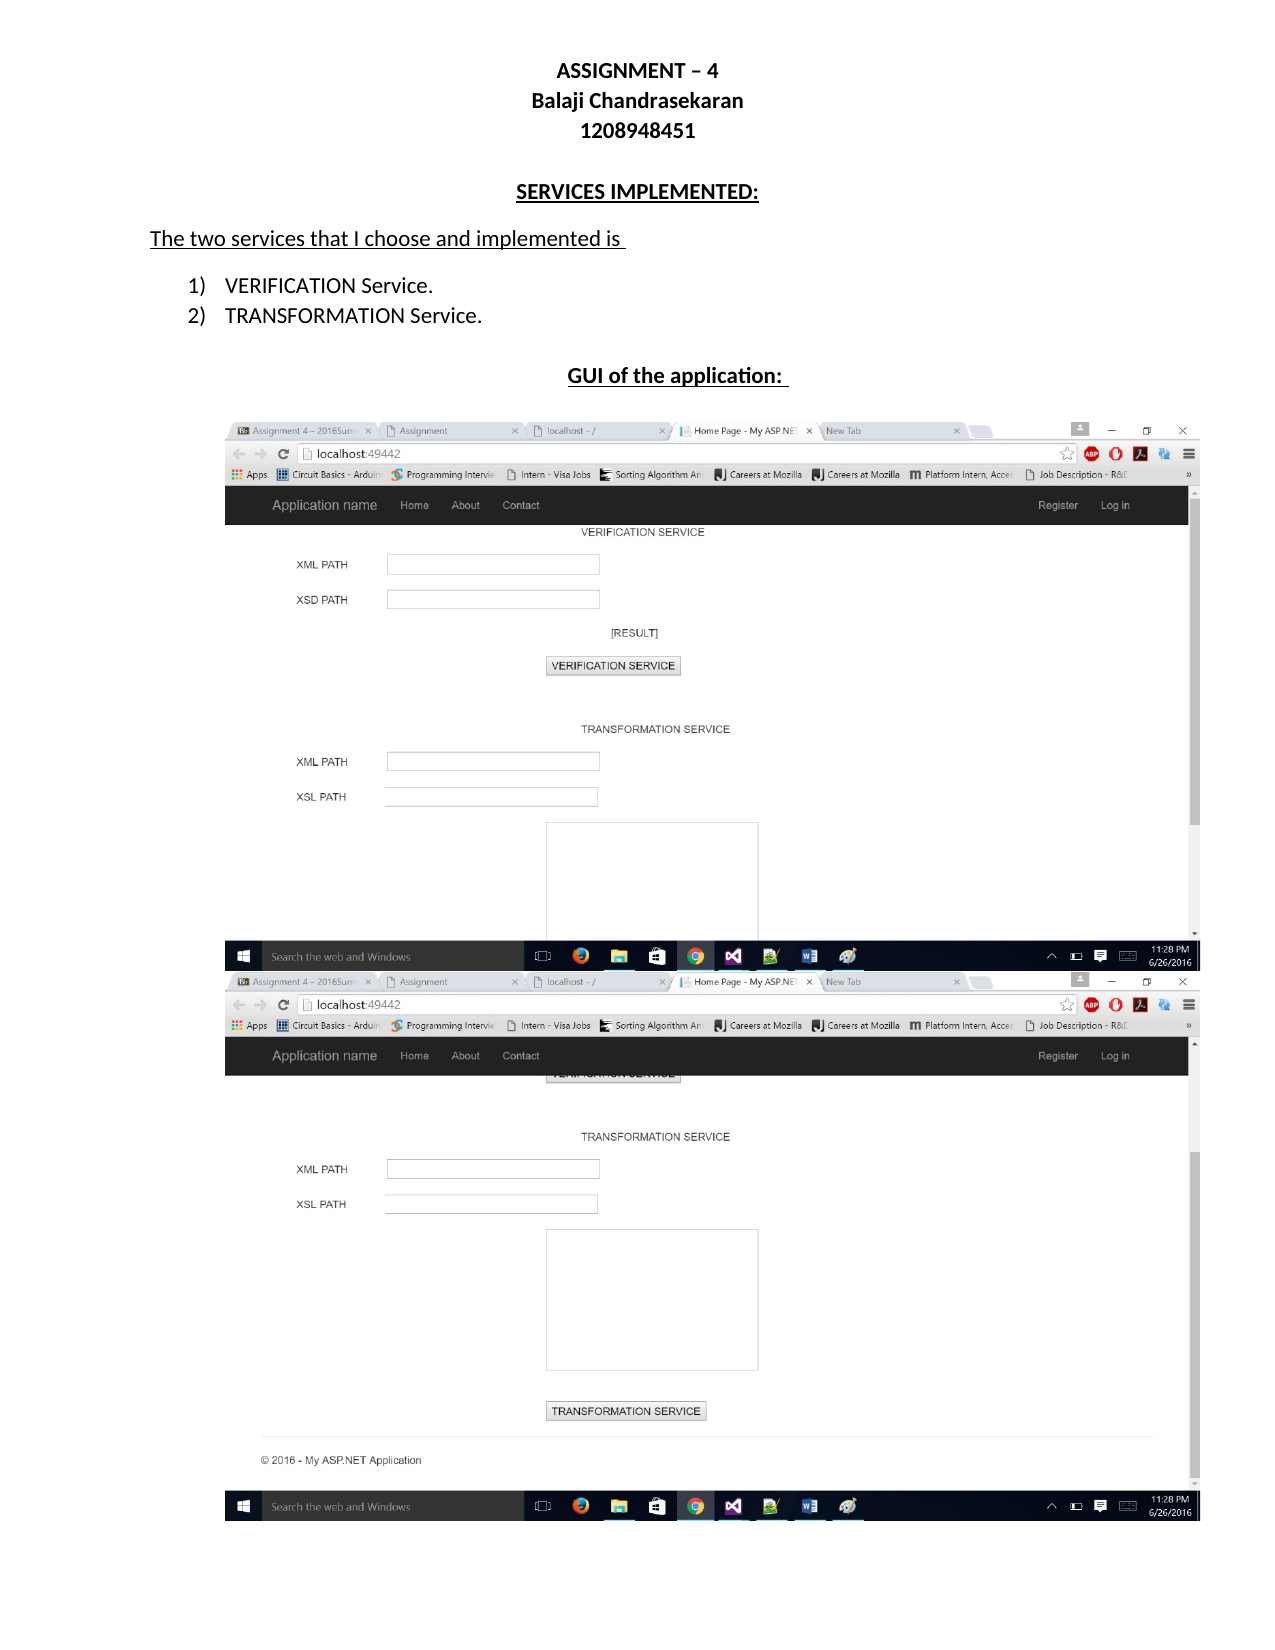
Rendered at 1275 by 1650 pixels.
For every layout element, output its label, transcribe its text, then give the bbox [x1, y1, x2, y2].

list VERIFICATION Service. [187, 271, 1125, 299]
text 1208948451 [150, 117, 1125, 145]
list GUI of the application: [225, 361, 1125, 389]
text SERVICES IMPLEMENTED: [150, 177, 1125, 205]
picture [225, 422, 1200, 971]
picture [225, 972, 1200, 1521]
text The two services that I choose and implemented is [150, 224, 1125, 252]
text ASSIGNMENT – 4 [150, 56, 1125, 84]
text Balaji Chandrasekaran [150, 86, 1125, 114]
list TRANSFORMATION Service. [187, 301, 1125, 329]
